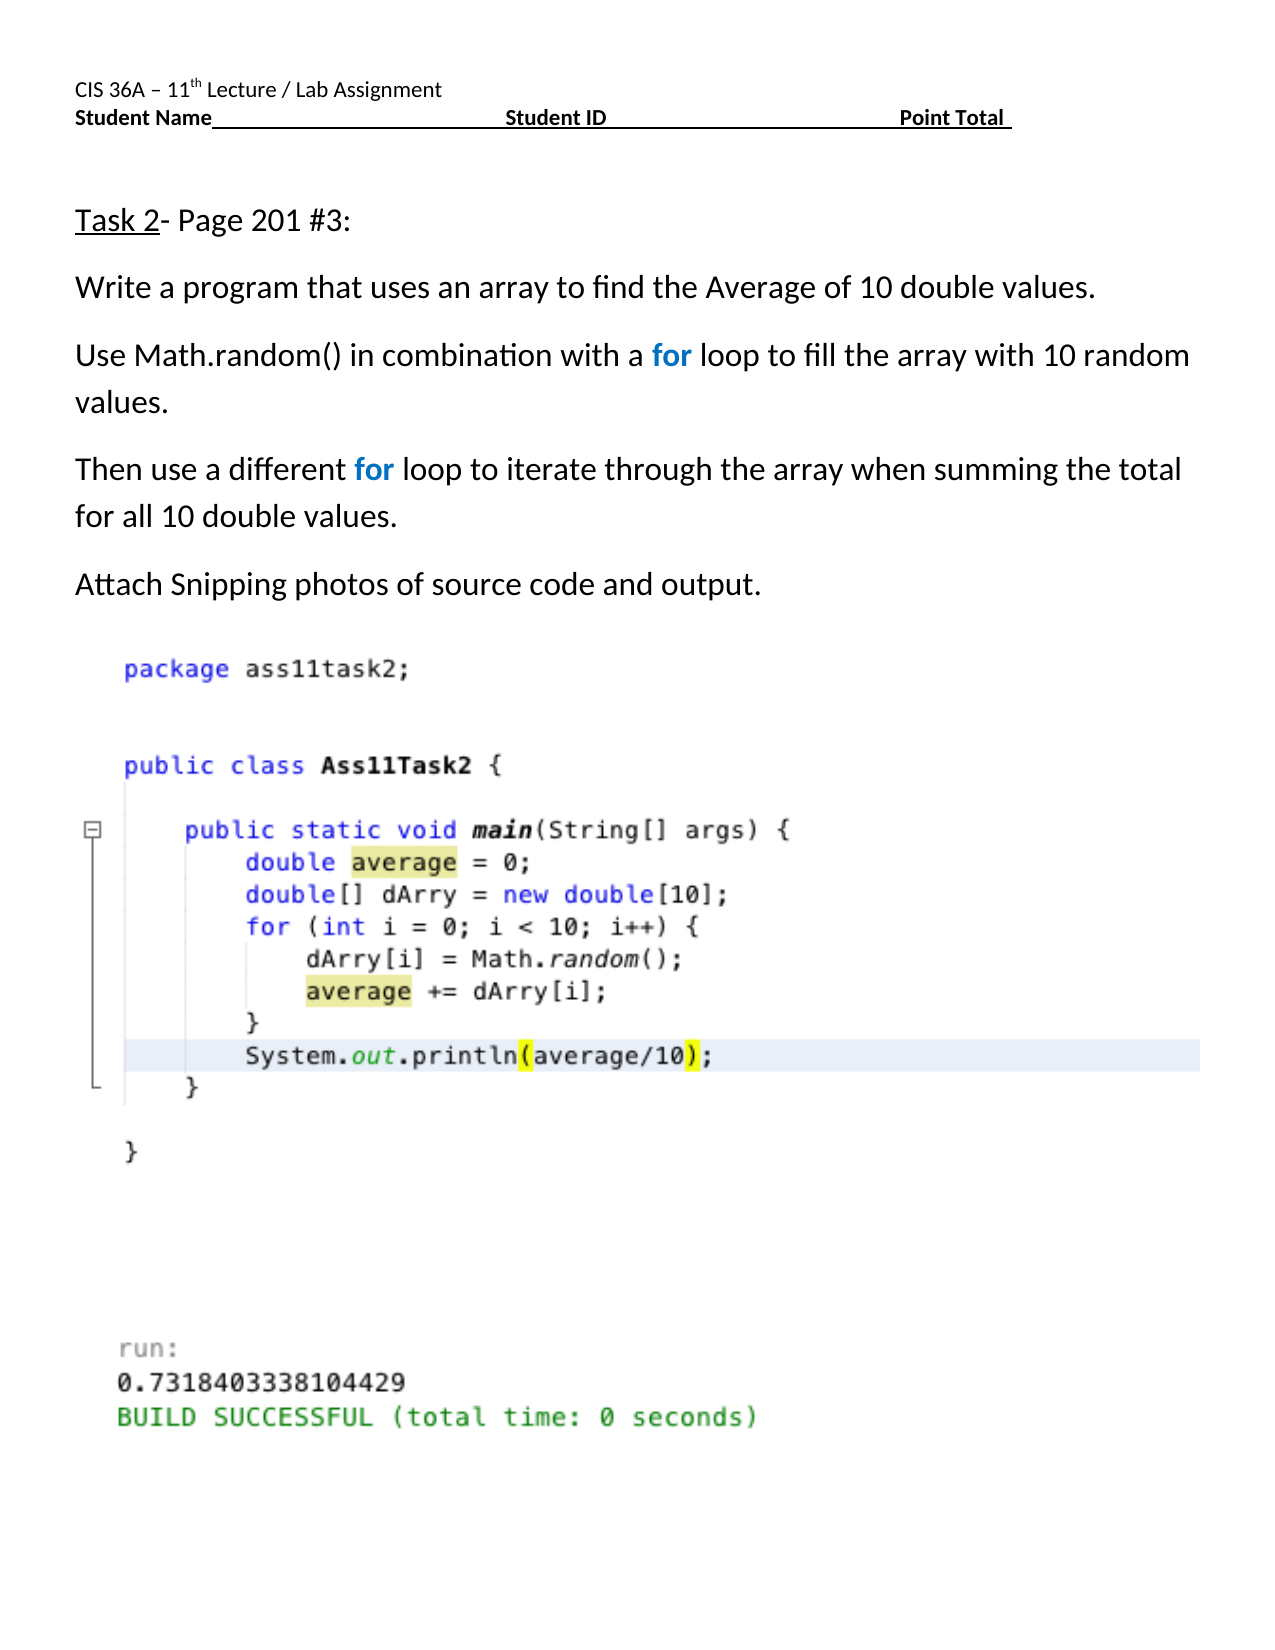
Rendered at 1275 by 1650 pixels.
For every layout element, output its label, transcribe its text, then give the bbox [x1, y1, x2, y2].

text Attach Snipping photos of source code and output. [75, 563, 1200, 603]
text Then use a different for loop to iterate through the array when summing the total for all 10 double values. [75, 448, 1200, 536]
picture [75, 630, 1200, 1237]
picture [75, 1329, 1200, 1542]
text Use Math.random() in combination with a for loop to fill the array with 10 random values. [75, 334, 1200, 421]
text Write a program that uses an array to find the Average of 10 double values. [75, 266, 1200, 307]
text Task 2- Page 201 #3: [75, 199, 1200, 239]
